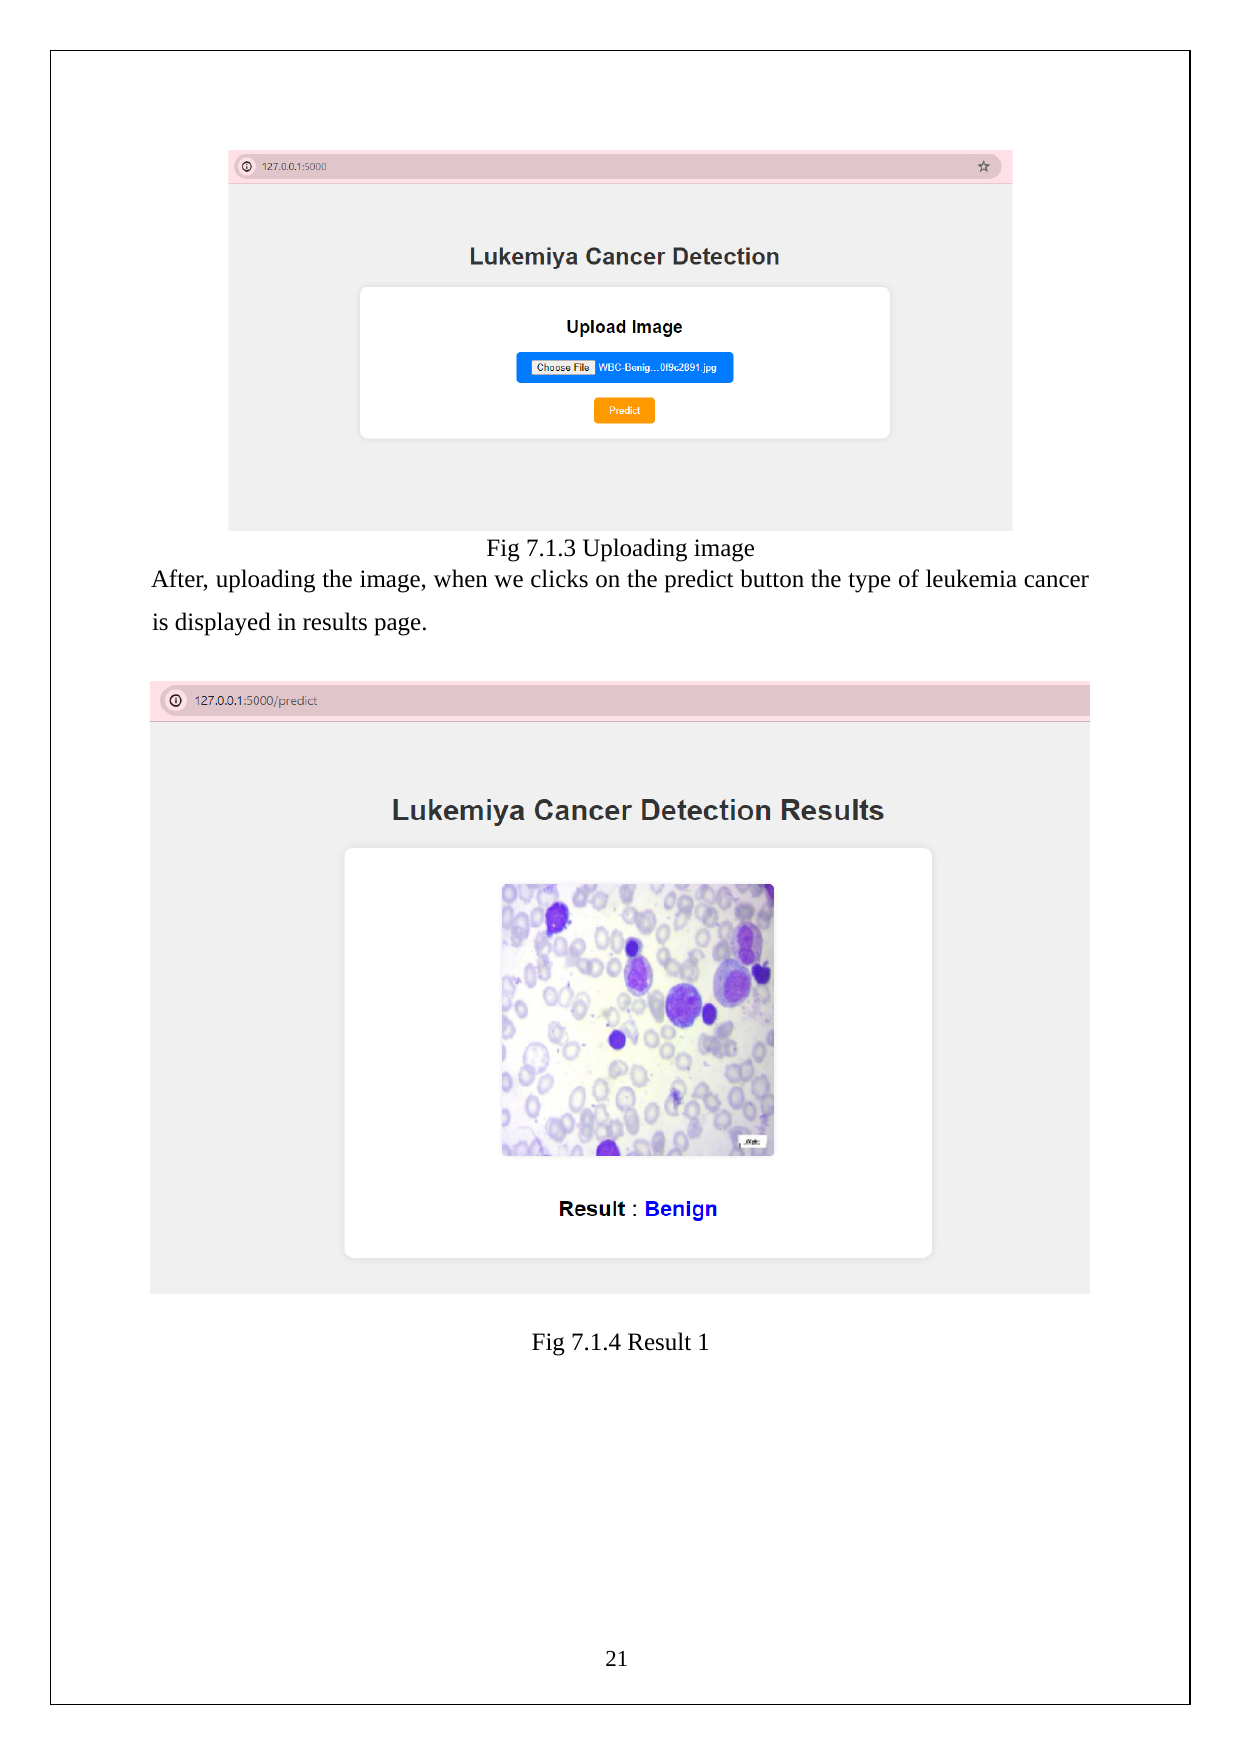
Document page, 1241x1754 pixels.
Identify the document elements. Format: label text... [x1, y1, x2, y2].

text Fig 7.1.4 Result 1 [151, 1327, 1090, 1355]
text After, uploading the image, when we clicks on the predict button the type of leukemia cancer is displayed in results page. [151, 564, 1090, 636]
text Fig 7.1.3 Uploading image [151, 533, 1090, 561]
picture [228, 150, 1013, 531]
picture [150, 681, 1090, 1294]
